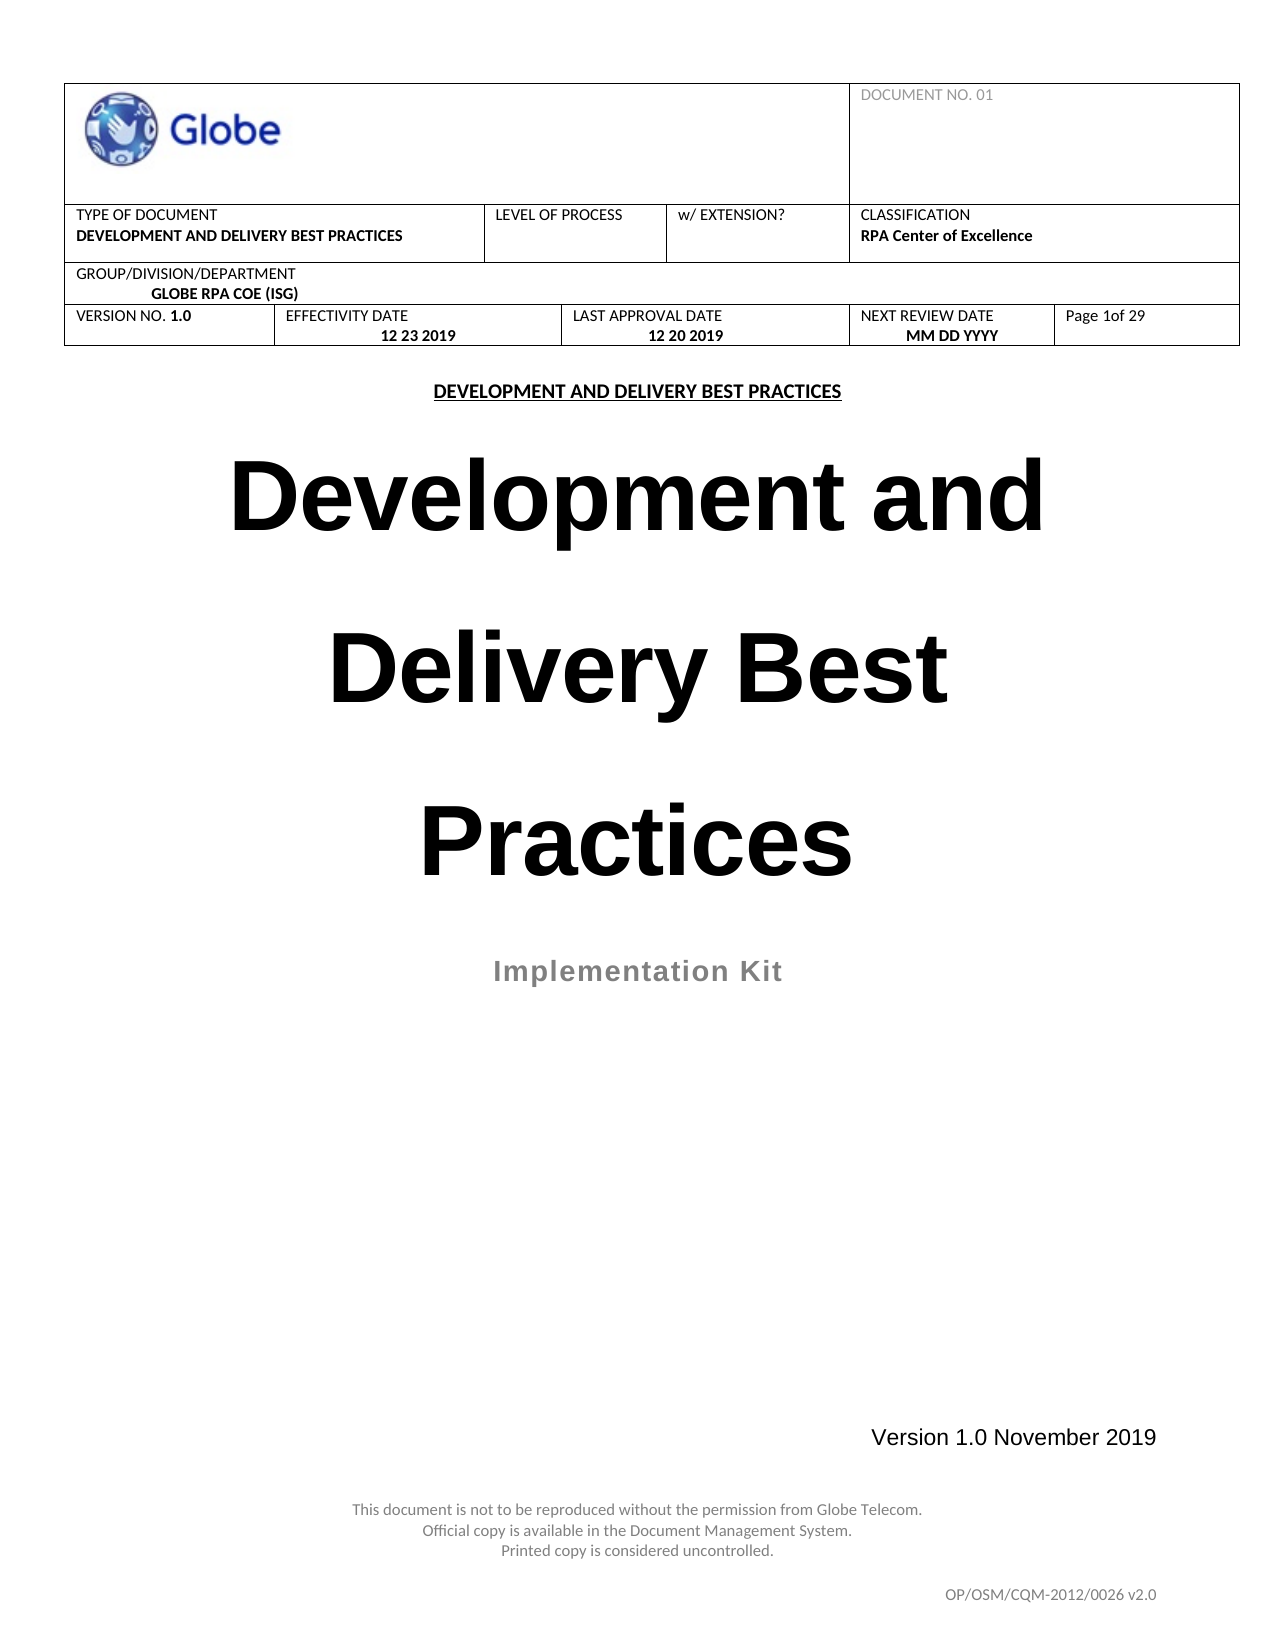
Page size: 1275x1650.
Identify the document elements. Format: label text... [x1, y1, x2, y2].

text Development and Delivery Best Practices [118, 436, 1156, 896]
text Implementation Kit [118, 954, 1156, 987]
text Version 1.0 November 2019 [118, 1424, 1156, 1450]
picture [76, 84, 304, 174]
